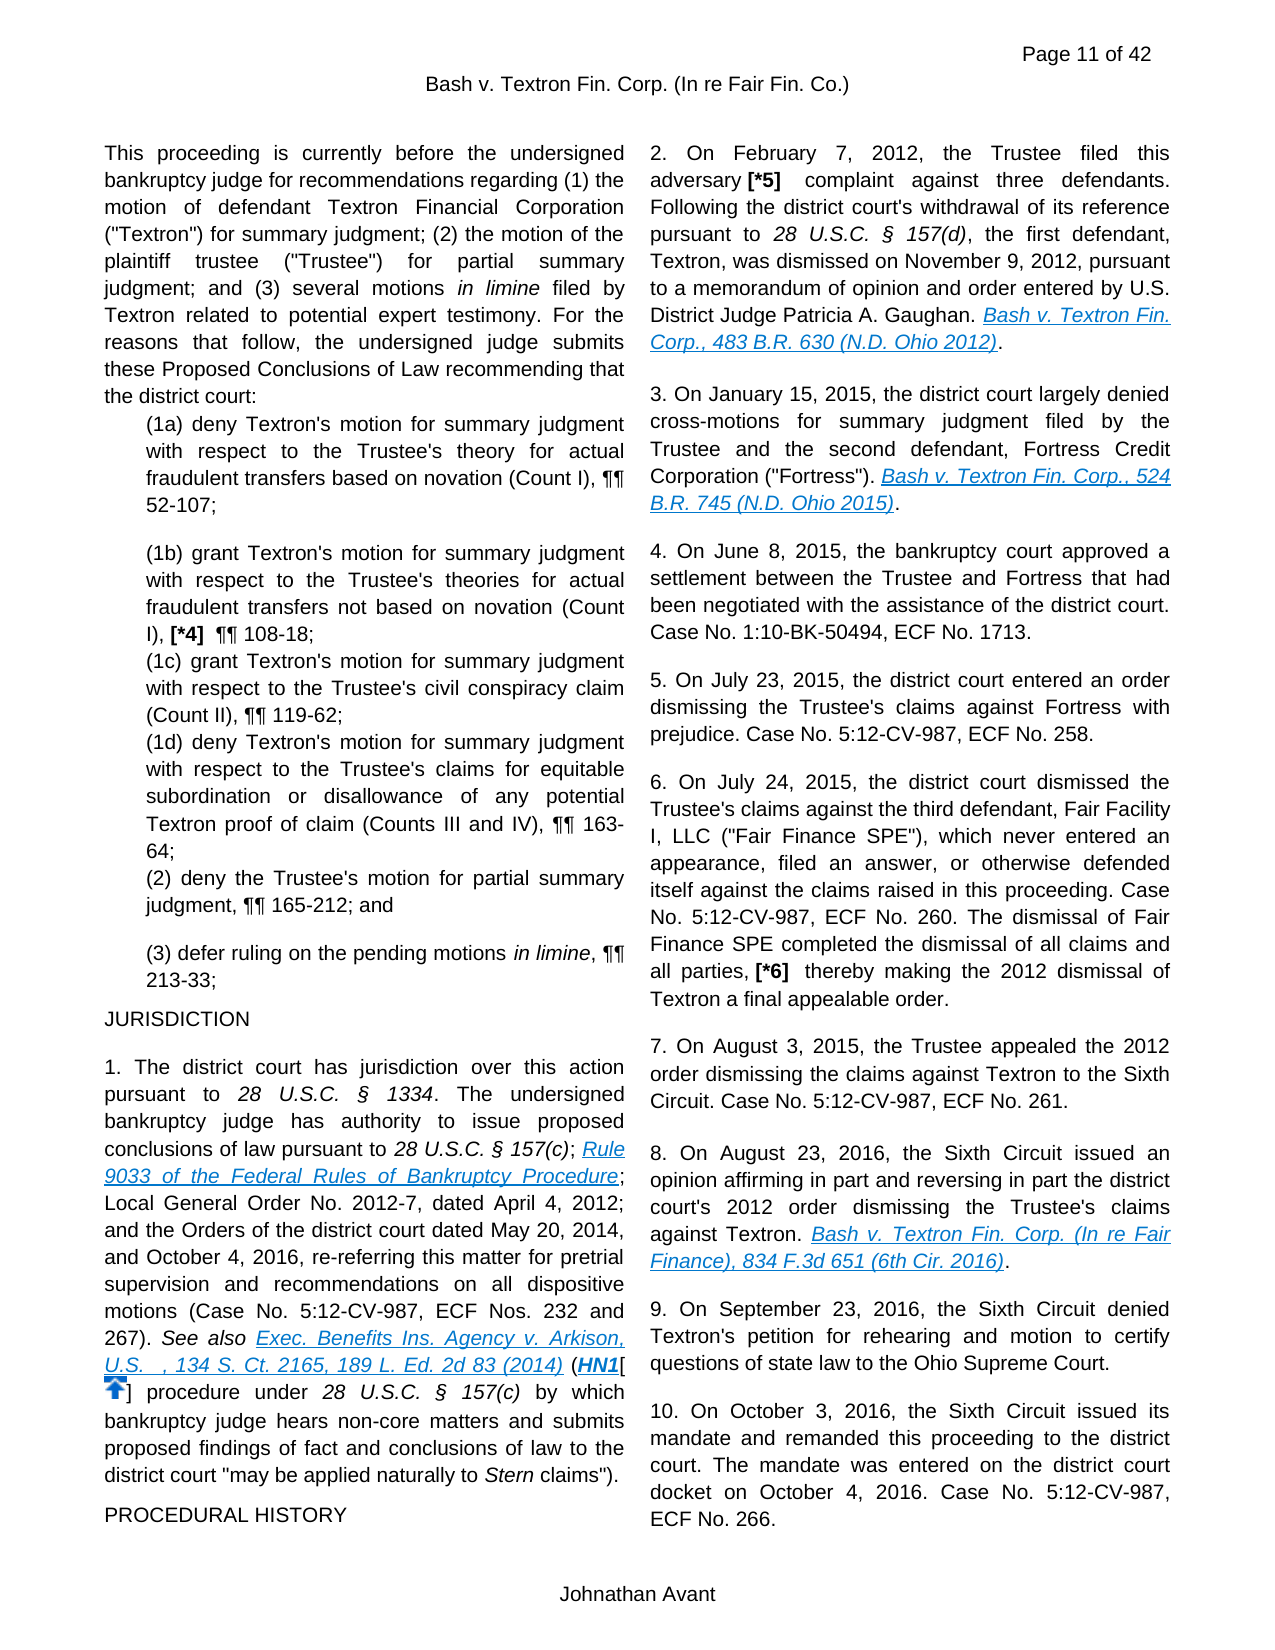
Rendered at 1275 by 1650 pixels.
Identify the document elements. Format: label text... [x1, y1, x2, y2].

picture [104, 1376, 127, 1399]
text 9. On September 23, 2016, the Sixth Circuit denied Textron's petition for rehearing and motion to certify questions of state law to the Ohio Supreme Court. [650, 1294, 1171, 1375]
text JURISDICTION [104, 1004, 625, 1031]
text 8. On August 23, 2016, the Sixth Circuit issued an opinion affirming in part and reversing in part the district court's 2012 order dismissing the Trustee's claims against Textron. Bash v. Textron Fin. Corp. (In re Fair Finance), 834 F.3d 651 (6th Cir. 2016). [650, 1137, 1171, 1273]
text PROCEDURAL HISTORY [104, 1499, 625, 1527]
text (2) deny the Trustee's motion for partial summary judgment, ¶¶ 165-212; and [146, 862, 625, 917]
text (3) defer ruling on the pending motions in limine, ¶¶ 213-33; [146, 937, 625, 992]
text (1d) deny Textron's motion for summary judgment with respect to the Trustee's claims for equitable subordination or disallowance of any potential Textron proof of claim (Counts III and IV), ¶¶ 163-64; [146, 727, 625, 862]
text This proceeding is currently before the undersigned bankruptcy judge for recommendations regarding (1) the motion of defendant Textron Financial Corporation ("Textron") for summary judgment; (2) the motion of the plaintiff trustee ("Trustee") for partial summary judgment; and (3) several motions in limine filed by Textron related to potential expert testimony. For the reasons that follow, the undersigned judge submits these Proposed Conclusions of Law recommending that the district court: [104, 137, 625, 408]
text 7. On August 3, 2015, the Trustee appealed the 2012 order dismissing the claims against Textron to the Sixth Circuit. Case No. 5:12-CV-987, ECF No. 261. [650, 1031, 1171, 1112]
text 1. The district court has jurisdiction over this action pursuant to 28 U.S.C. § 1334. The undersigned bankruptcy judge has authority to issue proposed conclusions of law pursuant to 28 U.S.C. § 157(c); Rule 9033 of the Federal Rules of Bankruptcy Procedure; Local General Order No. 2012-7, dated April 4, 2012; and the Orders of the district court dated May 20, 2014, and October 4, 2016, re-referring this matter for pretrial supervision and recommendations on all dispositive motions (Case No. 5:12-CV-987, ECF Nos. 232 and 267). See also Exec. Benefits Ins. Agency v. Arkison, U.S. , 134 S. Ct. 2165, 189 L. Ed. 2d 83 (2014) (HN1[] procedure under 28 U.S.C. § 157(c) by which bankruptcy judge hears non-core matters and submits proposed findings of fact and conclusions of law to the district court "may be applied naturally to Stern claims"). [104, 1052, 625, 1487]
text (1c) grant Textron's motion for summary judgment with respect to the Trustee's civil conspiracy claim (Count II), ¶¶ 119-62; [146, 646, 625, 727]
text (1a) deny Textron's motion for summary judgment with respect to the Trustee's theory for actual fraudulent transfers based on novation (Count I), ¶¶ 52-107; [146, 408, 625, 517]
text 5. On July 23, 2015, the district court entered an order dismissing the Trustee's claims against Fortress with prejudice. Case No. 5:12-CV-987, ECF No. 258. [650, 664, 1171, 746]
text 6. On July 24, 2015, the district court dismissed the Trustee's claims against the third defendant, Fair Facility I, LLC ("Fair Finance SPE"), which never entered an appearance, filed an answer, or otherwise defended itself against the claims raised in this proceeding. Case No. 5:12-CV-987, ECF No. 260. The dismissal of Fair Finance SPE completed the dismissal of all claims and all parties, [*6] thereby making the 2012 dismissal of Textron a final appealable order. [650, 767, 1171, 1010]
text 4. On June 8, 2015, the bankruptcy court approved a settlement between the Trustee and Fortress that had been negotiated with the assistance of the district court. Case No. 1:10-BK-50494, ECF No. 1713. [650, 535, 1171, 644]
text (1b) grant Textron's motion for summary judgment with respect to the Trustee's theories for actual fraudulent transfers not based on novation (Count I), [*4] ¶¶ 108-18; [146, 537, 625, 646]
text 2. On February 7, 2012, the Trustee filed this adversary [*5] complaint against three defendants. Following the district court's withdrawal of its reference pursuant to 28 U.S.C. § 157(d), the first defendant, Textron, was dismissed on November 9, 2012, pursuant to a memorandum of opinion and order entered by U.S. District Judge Patricia A. Gaughan. Bash v. Textron Fin. Corp., 483 B.R. 630 (N.D. Ohio 2012). [650, 137, 1171, 354]
text 10. On October 3, 2016, the Sixth Circuit issued its mandate and remanded this proceeding to the district court. The mandate was entered on the district court docket on October 4, 2016. Case No. 5:12-CV-987, ECF No. 266. [650, 1396, 1171, 1531]
text 3. On January 15, 2015, the district court largely denied cross-motions for summary judgment filed by the Trustee and the second defendant, Fortress Credit Corporation ("Fortress"). Bash v. Textron Fin. Corp., 524 B.R. 745 (N.D. Ohio 2015). [650, 379, 1171, 514]
